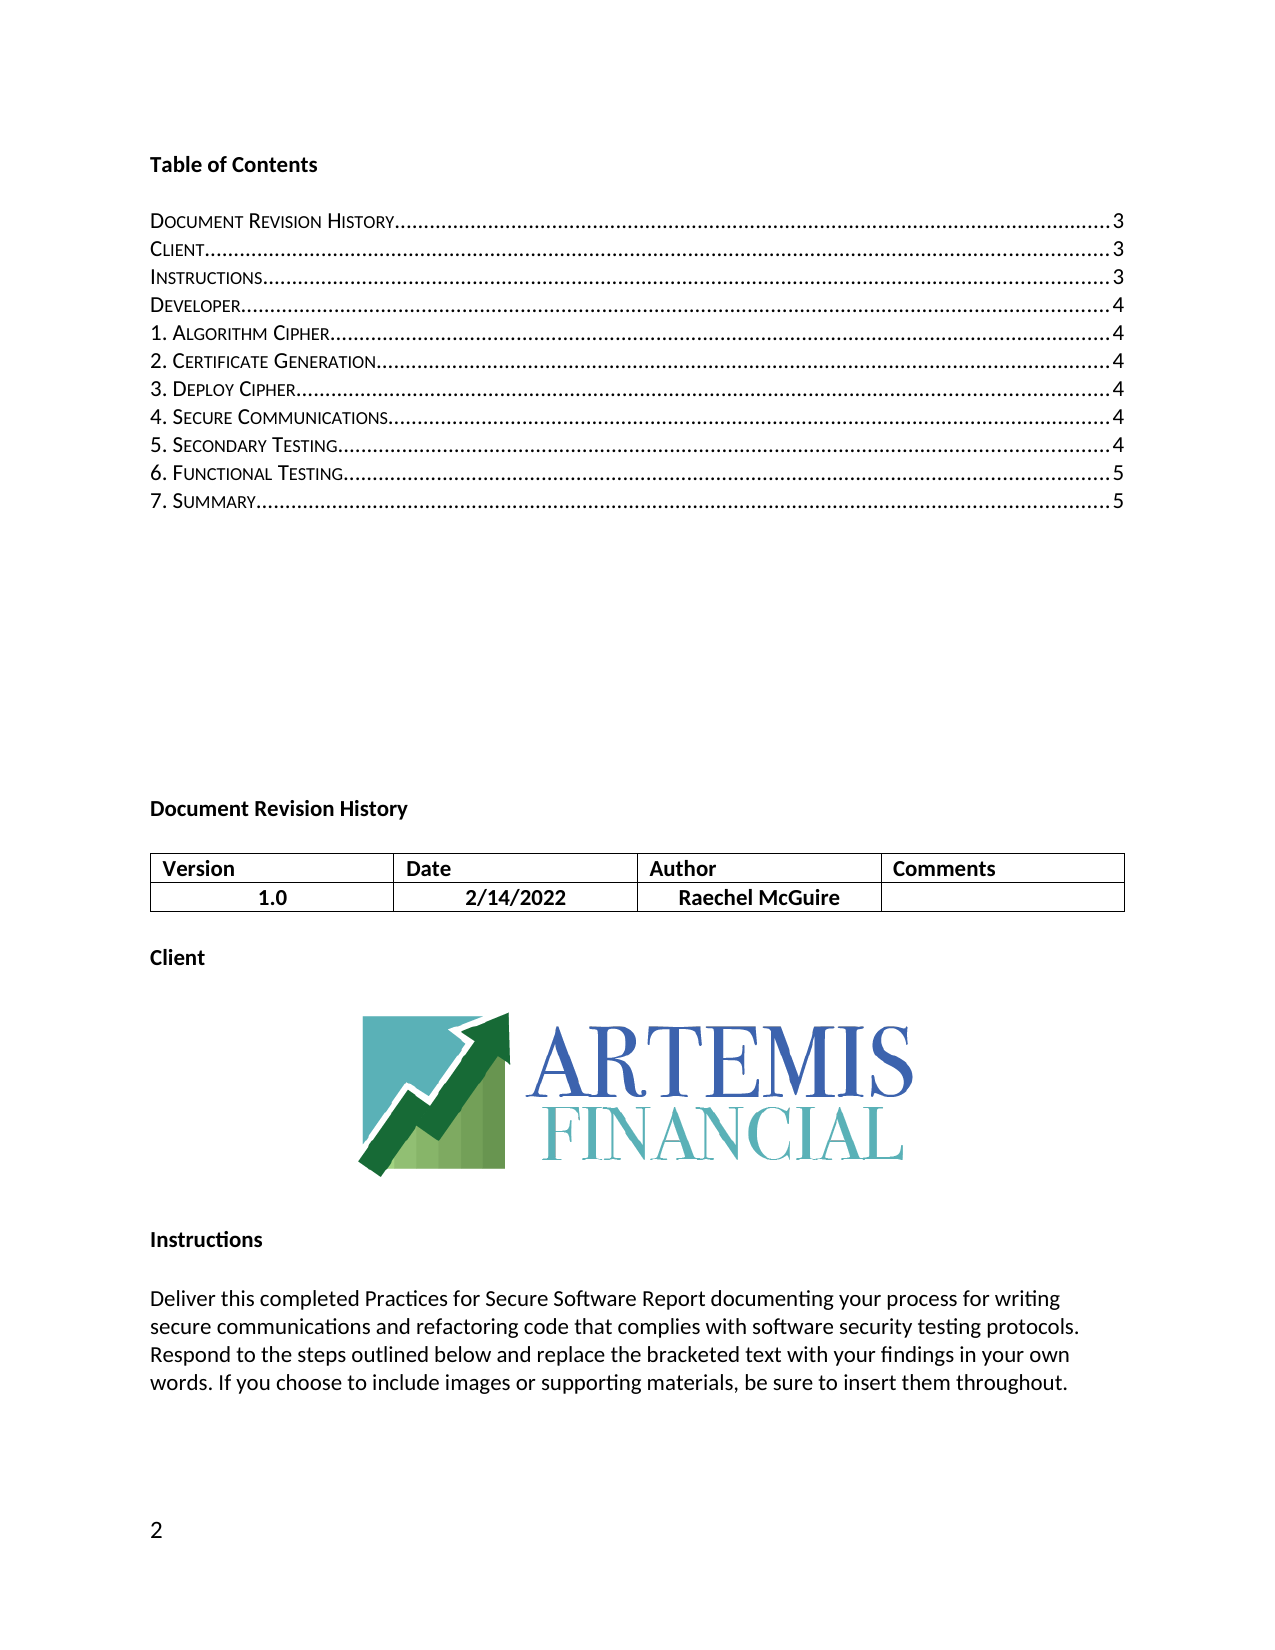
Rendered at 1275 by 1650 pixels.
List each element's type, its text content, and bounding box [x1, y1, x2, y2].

text Deliver this completed Practices for Secure Software Report documenting your process for writing secure communications and refactoring code that complies with software security testing protocols. [150, 1284, 1125, 1340]
table_header Author [638, 854, 881, 882]
table_header Date [394, 854, 637, 882]
table_cell 2/14/2022 [394, 883, 637, 911]
text Respond to the steps outlined below and replace the bracketed text with your findings in your own words. If you choose to include images or supporting materials, be sure to insert them throughout. [150, 1340, 1125, 1396]
picture [346, 998, 929, 1198]
subtitle Document Revision History [150, 794, 1125, 822]
table_cell [882, 883, 1124, 911]
table_header Comments [882, 854, 1124, 882]
subtitle Instructions [150, 1225, 1125, 1253]
subtitle Client [150, 943, 1125, 971]
table_cell Raechel McGuire [638, 883, 881, 911]
table_cell 1.0 [151, 883, 393, 911]
table_header Version [151, 854, 393, 882]
